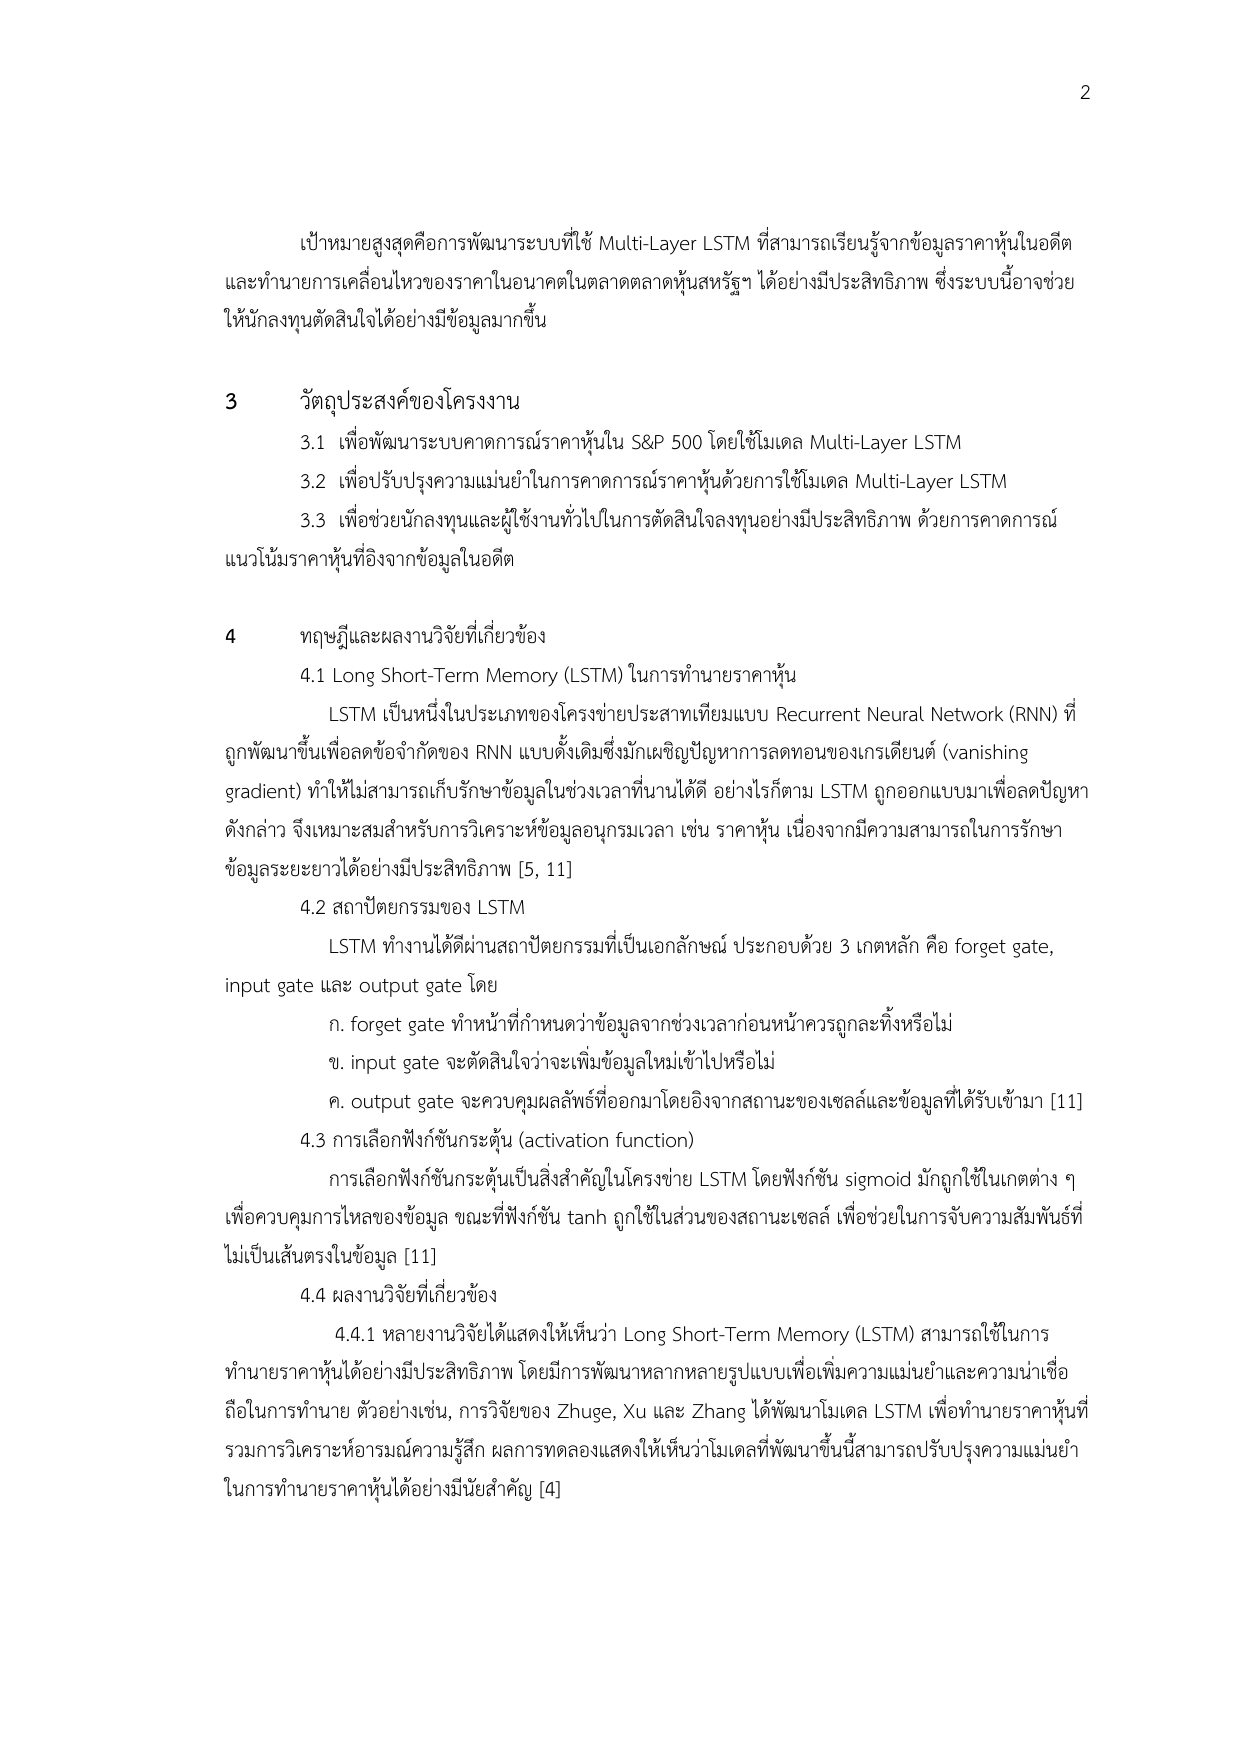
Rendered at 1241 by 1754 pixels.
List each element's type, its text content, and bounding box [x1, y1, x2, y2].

text 3.2 เพื่อปรับปรุงความแม่นยำในการคาดการณ์ราคาหุ้นด้วยการใช้โมเดล Multi-Layer LSTM [225, 463, 1090, 502]
text LSTM ทำงานได้ดีผ่านสถาปัตยกรรมที่เป็นเอกลักษณ์ ประกอบด้วย 3 เกตหลัก คือ forget gate, input gate และ output gate โดย [225, 928, 1090, 1006]
text 4 ทฤษฎีและผลงานวิจัยที่เกี่ยวข้อง [225, 618, 1090, 657]
text 3 วัตถุประสงค์ของโครงงาน [225, 380, 1090, 424]
text 4.2 สถาปัตยกรรมของ LSTM [225, 889, 1090, 928]
text 3.3 เพื่อช่วยนักลงทุนและผู้ใช้งานทั่วไปในการตัดสินใจลงทุนอย่างมีประสิทธิภาพ ด้วยการคาดการณ์แนวโน้มราคาหุ้นที่อิงจากข้อมูลในอดีต [225, 502, 1090, 579]
text 4.3 การเลือกฟังก์ชันกระตุ้น (activation function) [225, 1122, 1090, 1161]
text 4.1 Long Short-Term Memory (LSTM) ในการทำนายราคาหุ้น [225, 657, 1090, 696]
text เป้าหมายสูงสุดคือการพัฒนาระบบที่ใช้ Multi-Layer LSTM ที่สามารถเรียนรู้จากข้อมูลราคาหุ้นในอดีตและทำนายการเคลื่อนไหวของราคาในอนาคตในตลาดตลาดหุ้นสหรัฐฯ ได้อย่างมีประสิทธิภาพ ซึ่งระบบนี้อาจช่วยให้นักลงทุนตัดสินใจได้อย่างมีข้อมูลมากขึ้น [225, 225, 1090, 341]
text ข. input gate จะตัดสินใจว่าจะเพิ่มข้อมูลใหม่เข้าไปหรือไม่ [225, 1044, 1090, 1083]
text 4.4.1 หลายงานวิจัยได้แสดงให้เห็นว่า Long Short-Term Memory (LSTM) สามารถใช้ในการทำนายราคาหุ้นได้อย่างมีประสิทธิภาพ โดยมีการพัฒนาหลากหลายรูปแบบเพื่อเพิ่มความแม่นยำและความน่าเชื่อถือในการทำนาย ตัวอย่างเช่น, การวิจัยของ Zhuge, Xu และ Zhang ได้พัฒนาโมเดล LSTM เพื่อทำนายราคาหุ้นที่รวมการวิเคราะห์อารมณ์ความรู้สึก ผลการทดลองแสดงให้เห็นว่าโมเดลที่พัฒนาขึ้นนี้สามารถปรับปรุงความแม่นยำในการทำนายราคาหุ้นได้อย่างมีนัยสำคัญ [4] [225, 1316, 1090, 1509]
text การเลือกฟังก์ชันกระตุ้นเป็นสิ่งสำคัญในโครงข่าย LSTM โดยฟังก์ชัน sigmoid มักถูกใช้ในเกตต่าง ๆ เพื่อควบคุมการไหลของข้อมูล ขณะที่ฟังก์ชัน tanh ถูกใช้ในส่วนของสถานะเซลล์ เพื่อช่วยในการจับความสัมพันธ์ที่ไม่เป็นเส้นตรงในข้อมูล [11] [225, 1161, 1090, 1277]
text 3.1 เพื่อพัฒนาระบบคาดการณ์ราคาหุ้นใน S&P 500 โดยใช้โมเดล Multi-Layer LSTM [225, 424, 1090, 463]
text ค. output gate จะควบคุมผลลัพธ์ที่ออกมาโดยอิงจากสถานะของเซลล์และข้อมูลที่ได้รับเข้ามา [11] [225, 1083, 1090, 1122]
text ก. forget gate ทำหน้าที่กำหนดว่าข้อมูลจากช่วงเวลาก่อนหน้าควรถูกละทิ้งหรือไม่ [225, 1006, 1090, 1044]
text 4.4 ผลงานวิจัยที่เกี่ยวข้อง [225, 1277, 1090, 1316]
text LSTM เป็นหนึ่งในประเภทของโครงข่ายประสาทเทียมแบบ Recurrent Neural Network (RNN) ที่ถูกพัฒนาขึ้นเพื่อลดข้อจำกัดของ RNN แบบดั้งเดิมซึ่งมักเผชิญปัญหาการลดทอนของเกรเดียนต์ (vanishing gradient) ทำให้ไม่สามารถเก็บรักษาข้อมูลในช่วงเวลาที่นานได้ดี อย่างไรก็ตาม LSTM ถูกออกแบบมาเพื่อลดปัญหาดังกล่าว จึงเหมาะสมสำหรับการวิเคราะห์ข้อมูลอนุกรมเวลา เช่น ราคาหุ้น เนื่องจากมีความสามารถในการรักษาข้อมูลระยะยาวได้อย่างมีประสิทธิภาพ [5, 11] [225, 696, 1090, 889]
